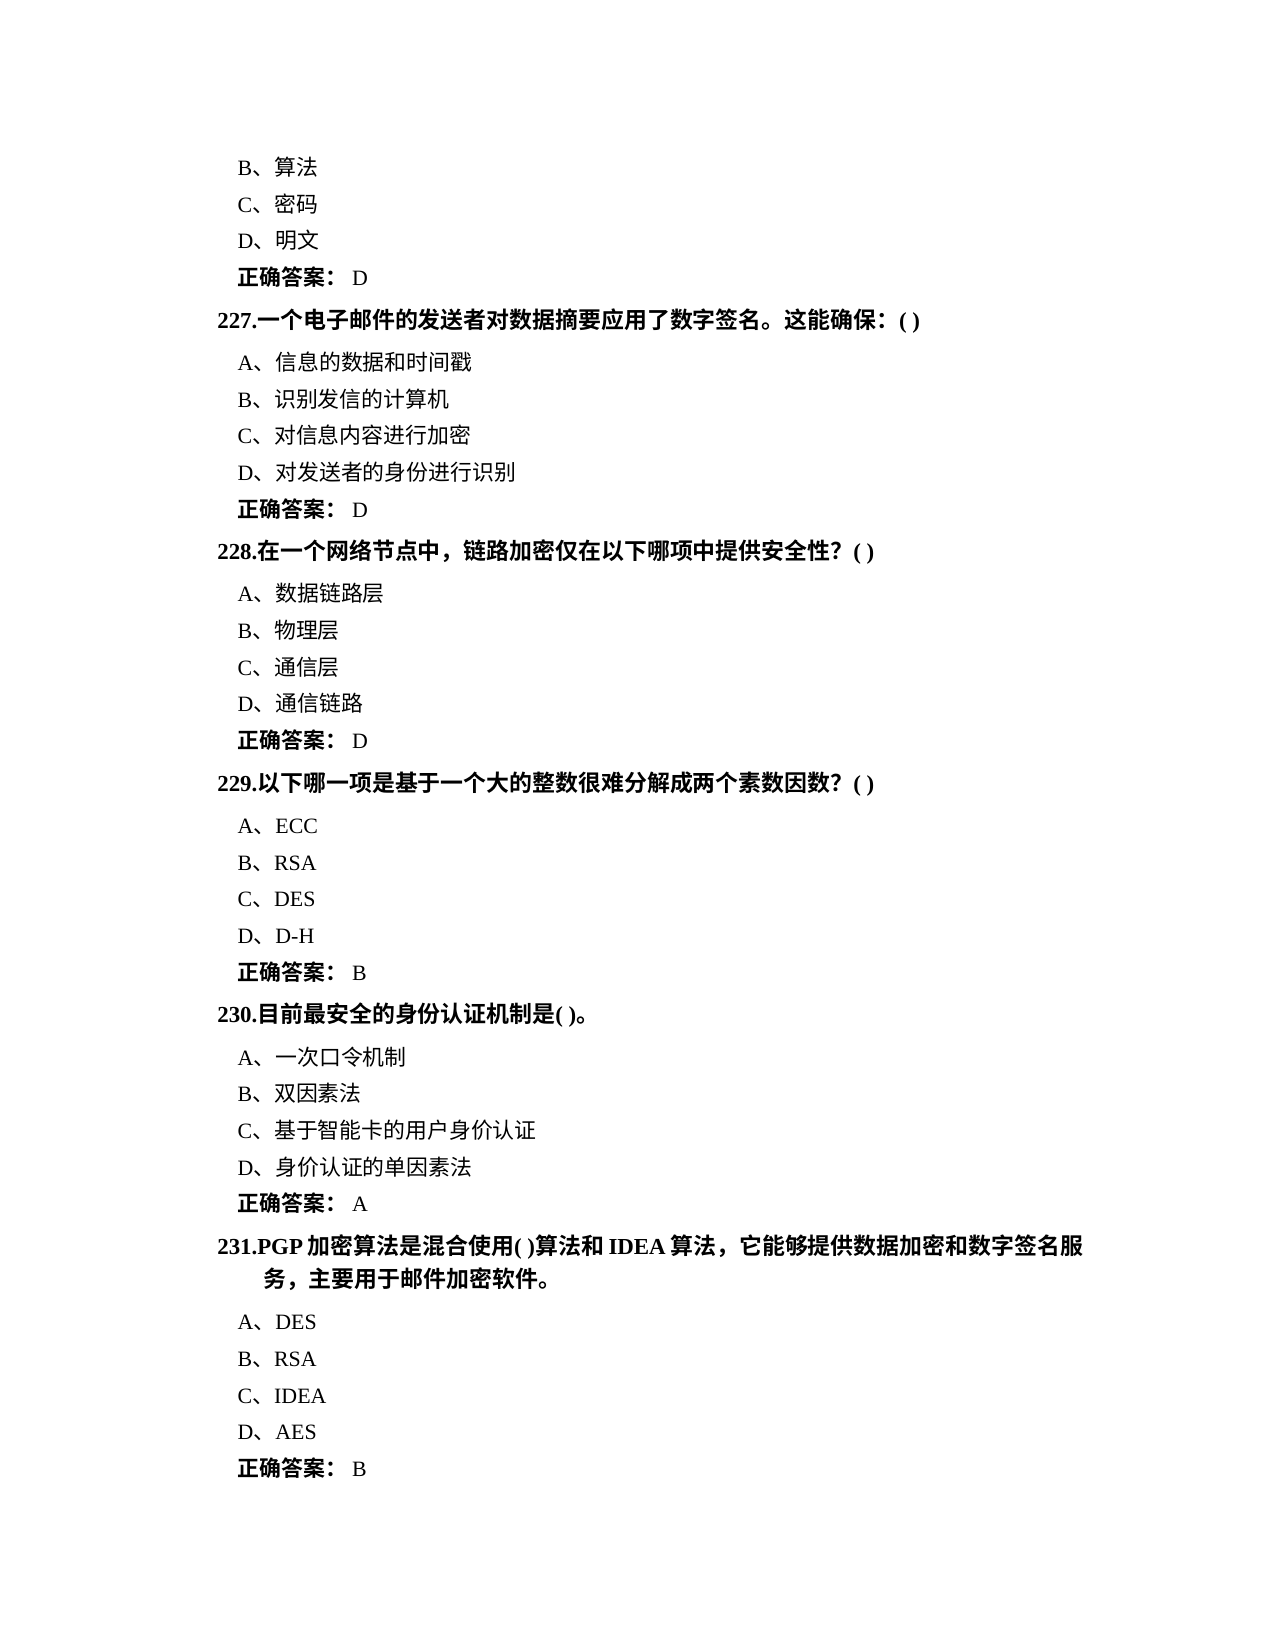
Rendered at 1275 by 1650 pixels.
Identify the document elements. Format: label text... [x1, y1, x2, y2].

subtitle 231.PGP加密算法是混合使用( )算法和IDEA算法，它能够提供数据加密和数字签名服务，主要用于邮件加密软件。 [217, 1228, 1087, 1294]
text C、基于智能卡的用户身价认证 [237, 1113, 1087, 1144]
text A、ECC [237, 808, 1087, 840]
text A、数据链路层 [237, 576, 1087, 608]
text D、身价认证的单因素法 [237, 1149, 1087, 1181]
text D、AES [237, 1414, 1087, 1446]
text 正确答案： D [237, 723, 1087, 755]
text D、明文 [237, 223, 1087, 255]
text 正确答案： B [237, 955, 1087, 986]
subtitle 228.在一个网络节点中，链路加密仅在以下哪项中提供安全性？( ) [217, 533, 1087, 566]
text C、密码 [237, 187, 1087, 218]
text A、DES [237, 1304, 1087, 1336]
text B、双因素法 [237, 1076, 1087, 1108]
text B、物理层 [237, 613, 1087, 645]
subtitle 230.目前最安全的身份认证机制是( )。 [217, 996, 1087, 1029]
text B、识别发信的计算机 [237, 382, 1087, 413]
text C、IDEA [237, 1378, 1087, 1409]
text 正确答案： B [237, 1451, 1087, 1483]
text D、D-H [237, 918, 1087, 950]
text D、对发送者的身份进行识别 [237, 455, 1087, 487]
text B、算法 [237, 150, 1087, 182]
text D、通信链路 [237, 686, 1087, 718]
text B、RSA [237, 845, 1087, 876]
text C、通信层 [237, 650, 1087, 681]
text B、RSA [237, 1341, 1087, 1373]
subtitle 227.一个电子邮件的发送者对数据摘要应用了数字签名。这能确保：( ) [217, 302, 1087, 335]
text A、信息的数据和时间戳 [237, 345, 1087, 377]
text A、一次口令机制 [237, 1039, 1087, 1071]
text 正确答案： D [237, 260, 1087, 292]
text 正确答案： A [237, 1186, 1087, 1218]
text 正确答案： D [237, 492, 1087, 523]
text C、DES [237, 881, 1087, 913]
text C、对信息内容进行加密 [237, 418, 1087, 450]
subtitle 229.以下哪一项是基于一个大的整数很难分解成两个素数因数？( ) [217, 765, 1087, 798]
